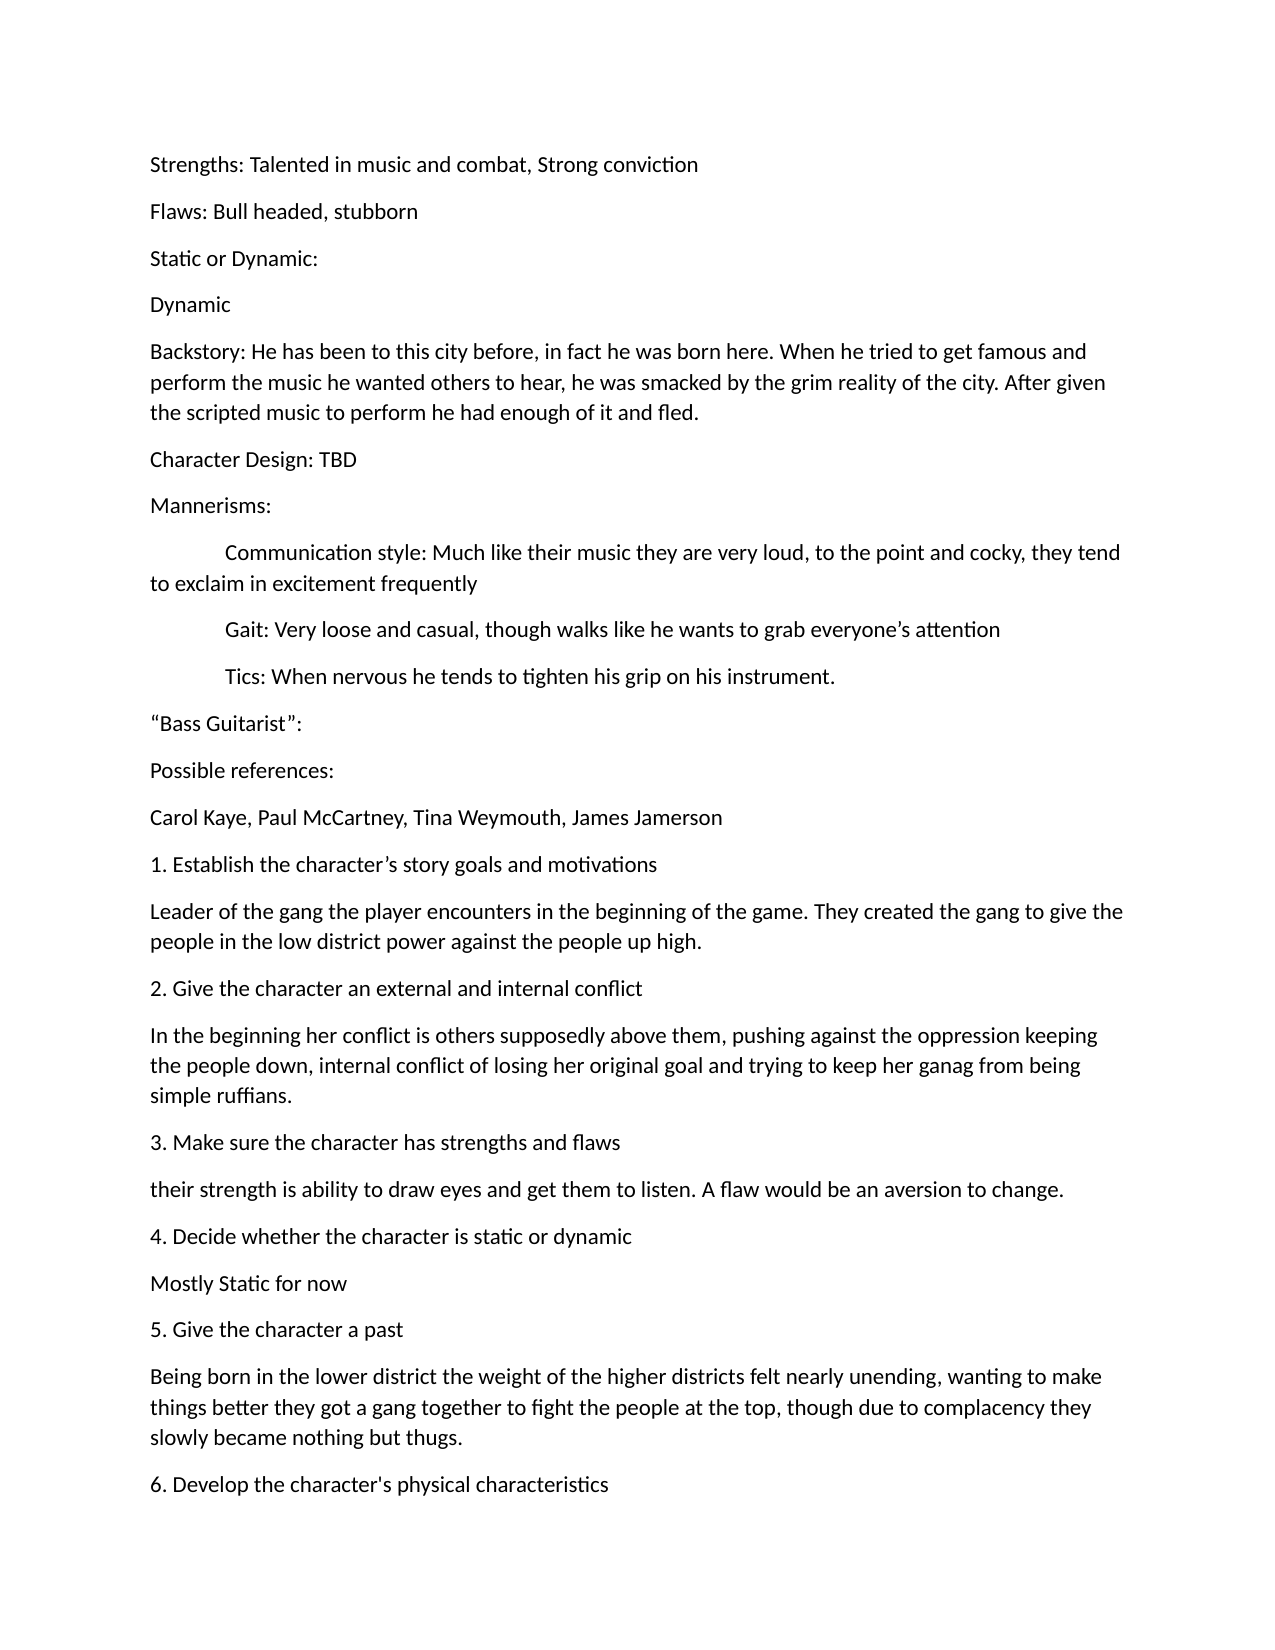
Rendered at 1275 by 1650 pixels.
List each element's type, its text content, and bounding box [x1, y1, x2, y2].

text Static or Dynamic: [150, 244, 1125, 272]
text Character Design: TBD [150, 445, 1125, 473]
text Possible references: [150, 756, 1125, 784]
text Communication style: Much like their music they are very loud, to the point and cocky, they tend to exclaim in excitement frequently [150, 538, 1125, 597]
text 1. Establish the character’s story goals and motivations [150, 850, 1125, 878]
text their strength is ability to draw eyes and get them to listen. A flaw would be an aversion to change. [150, 1175, 1125, 1203]
text 3. Make sure the character has strengths and flaws [150, 1128, 1125, 1156]
text 4. Decide whether the character is static or dynamic [150, 1222, 1125, 1250]
text 6. Develop the character's physical characteristics [150, 1470, 1125, 1498]
text Gait: Very loose and casual, though walks like he wants to grab everyone’s attention [150, 616, 1125, 644]
text In the beginning her conflict is others supposedly above them, pushing against the oppression keeping the people down, internal conflict of losing her original goal and trying to keep her ganag from being simple ruffians. [150, 1021, 1125, 1109]
text Flaws: Bull headed, stubborn [150, 197, 1125, 225]
text Backstory: He has been to this city before, in fact he was born here. When he tried to get famous and perform the music he wanted others to hear, he was smacked by the grim reality of the city. After given the scripted music to perform he had enough of it and fled. [150, 337, 1125, 426]
text Mannerisms: [150, 492, 1125, 520]
text 2. Give the character an external and internal conflict [150, 974, 1125, 1002]
text 5. Give the character a past [150, 1316, 1125, 1344]
text Strengths: Talented in music and combat, Strong conviction [150, 150, 1125, 178]
text Carol Kaye, Paul McCartney, Tina Weymouth, James Jamerson [150, 803, 1125, 831]
text “Bass Guitarist”: [150, 709, 1125, 737]
text Dynamic [150, 291, 1125, 319]
text Leader of the gang the player encounters in the beginning of the game. They created the gang to give the people in the low district power against the people up high. [150, 897, 1125, 955]
text Tics: When nervous he tends to tighten his grip on his instrument. [150, 662, 1125, 691]
text Being born in the lower district the weight of the higher districts felt nearly unending, wanting to make things better they got a gang together to fight the people at the top, though due to complacency they slowly became nothing but thugs. [150, 1362, 1125, 1451]
text Mostly Static for now [150, 1269, 1125, 1297]
